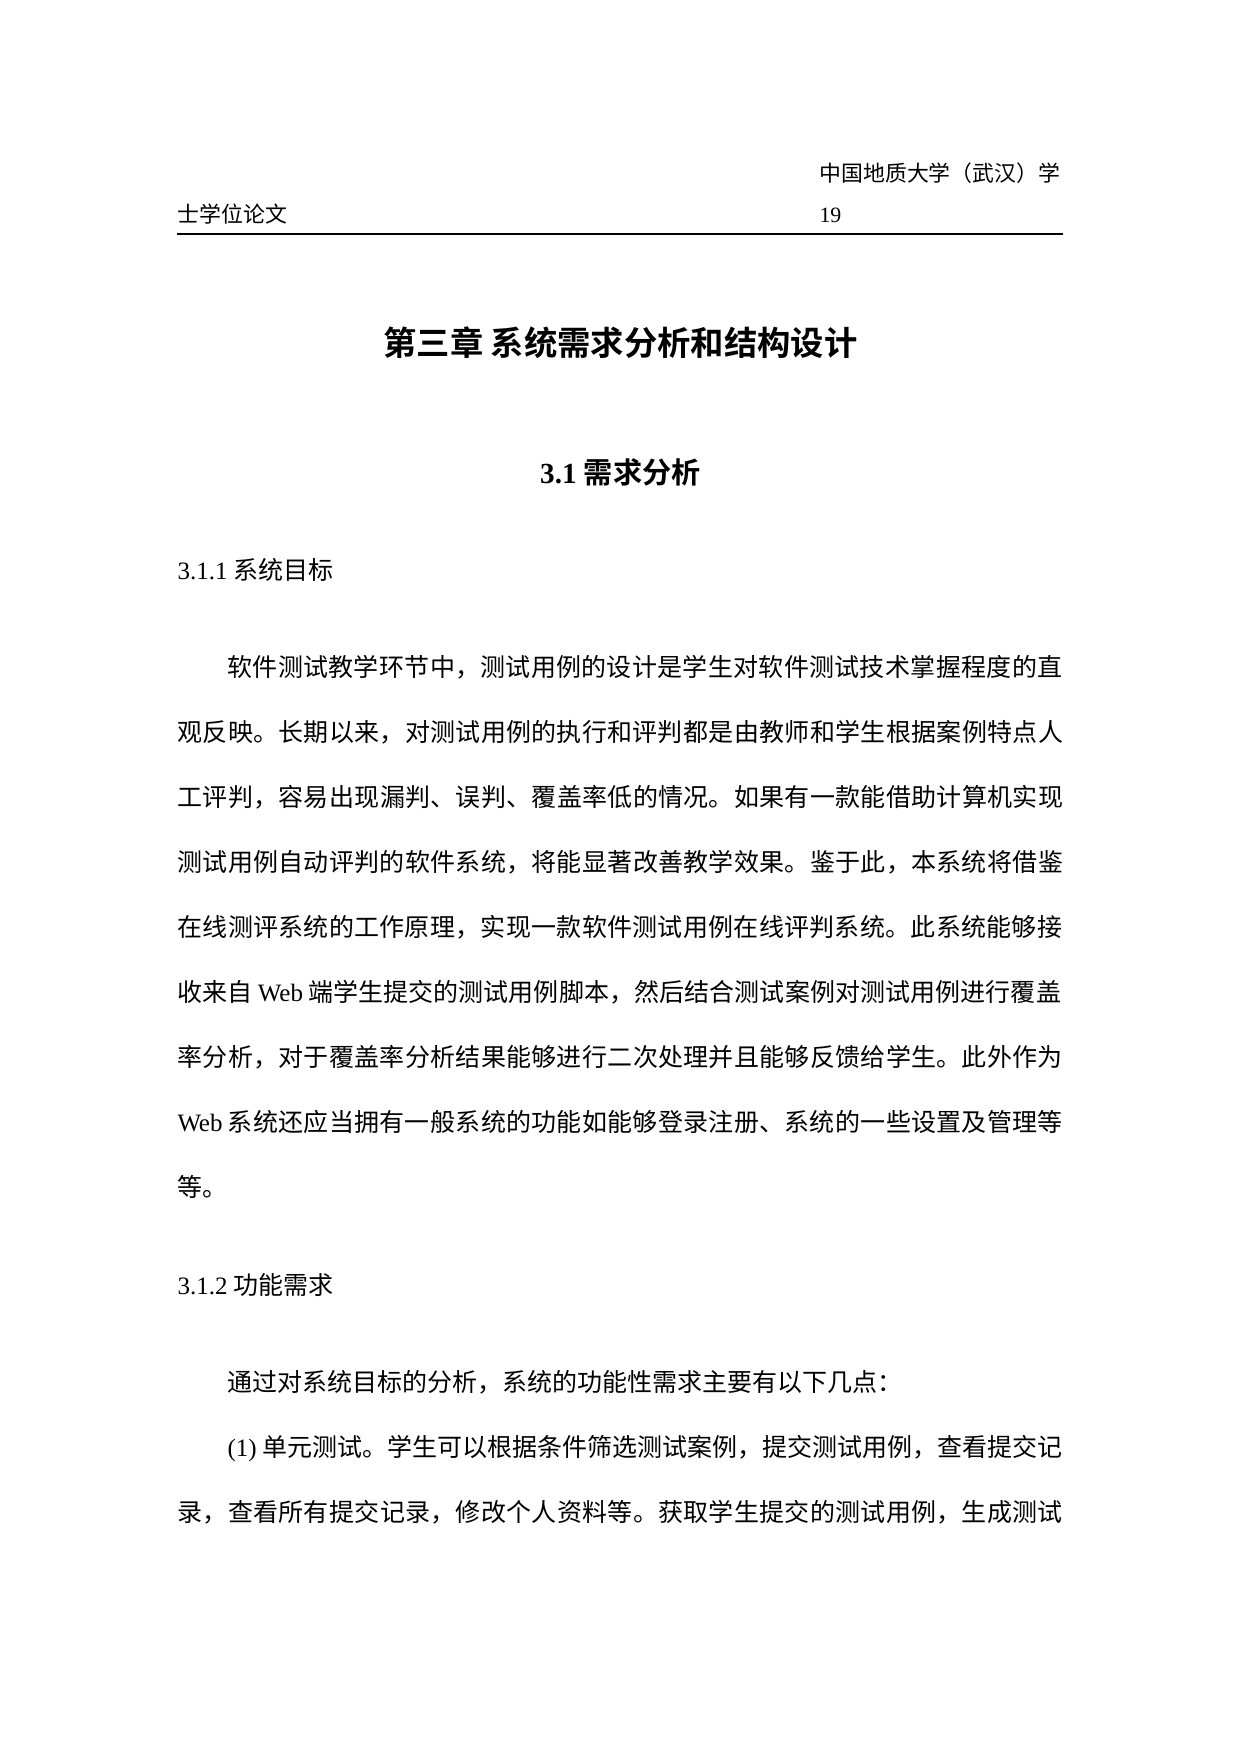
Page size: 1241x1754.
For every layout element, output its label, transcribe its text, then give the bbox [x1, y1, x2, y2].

subtitle 功能需求 [177, 1251, 1063, 1316]
subtitle 需求分析 [177, 438, 1063, 503]
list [177, 1413, 1063, 1543]
subtitle 系统需求分析和结构设计 [177, 308, 1063, 373]
text 软件测试教学环节中，测试用例的设计是学生对软件测试技术掌握程度的直观反映。长期以来，对测试用例的执行和评判都是由教师和学生根据案例特点人工评判，容易出现漏判、误判、覆盖率低的情况。如果有一款能借助计算机实现测试用例自动评判的软件系统，将能显著改善教学效果。鉴于此，本系统将借鉴在线测评系统的工作原理，实现一款软件测试用例在线评判系统。此系统能够接收来自Web端学生提交的测试用例脚本，然后结合测试案例对测试用例进行覆盖率分析，对于覆盖率分析结果能够进行二次处理并且能够反馈给学生。此外作为Web系统还应当拥有一般系统的功能如能够登录注册、系统的一些设置及管理等等。 [177, 633, 1063, 1218]
subtitle 系统目标 [177, 536, 1063, 601]
text 通过对系统目标的分析，系统的功能性需求主要有以下几点： [177, 1348, 1063, 1413]
